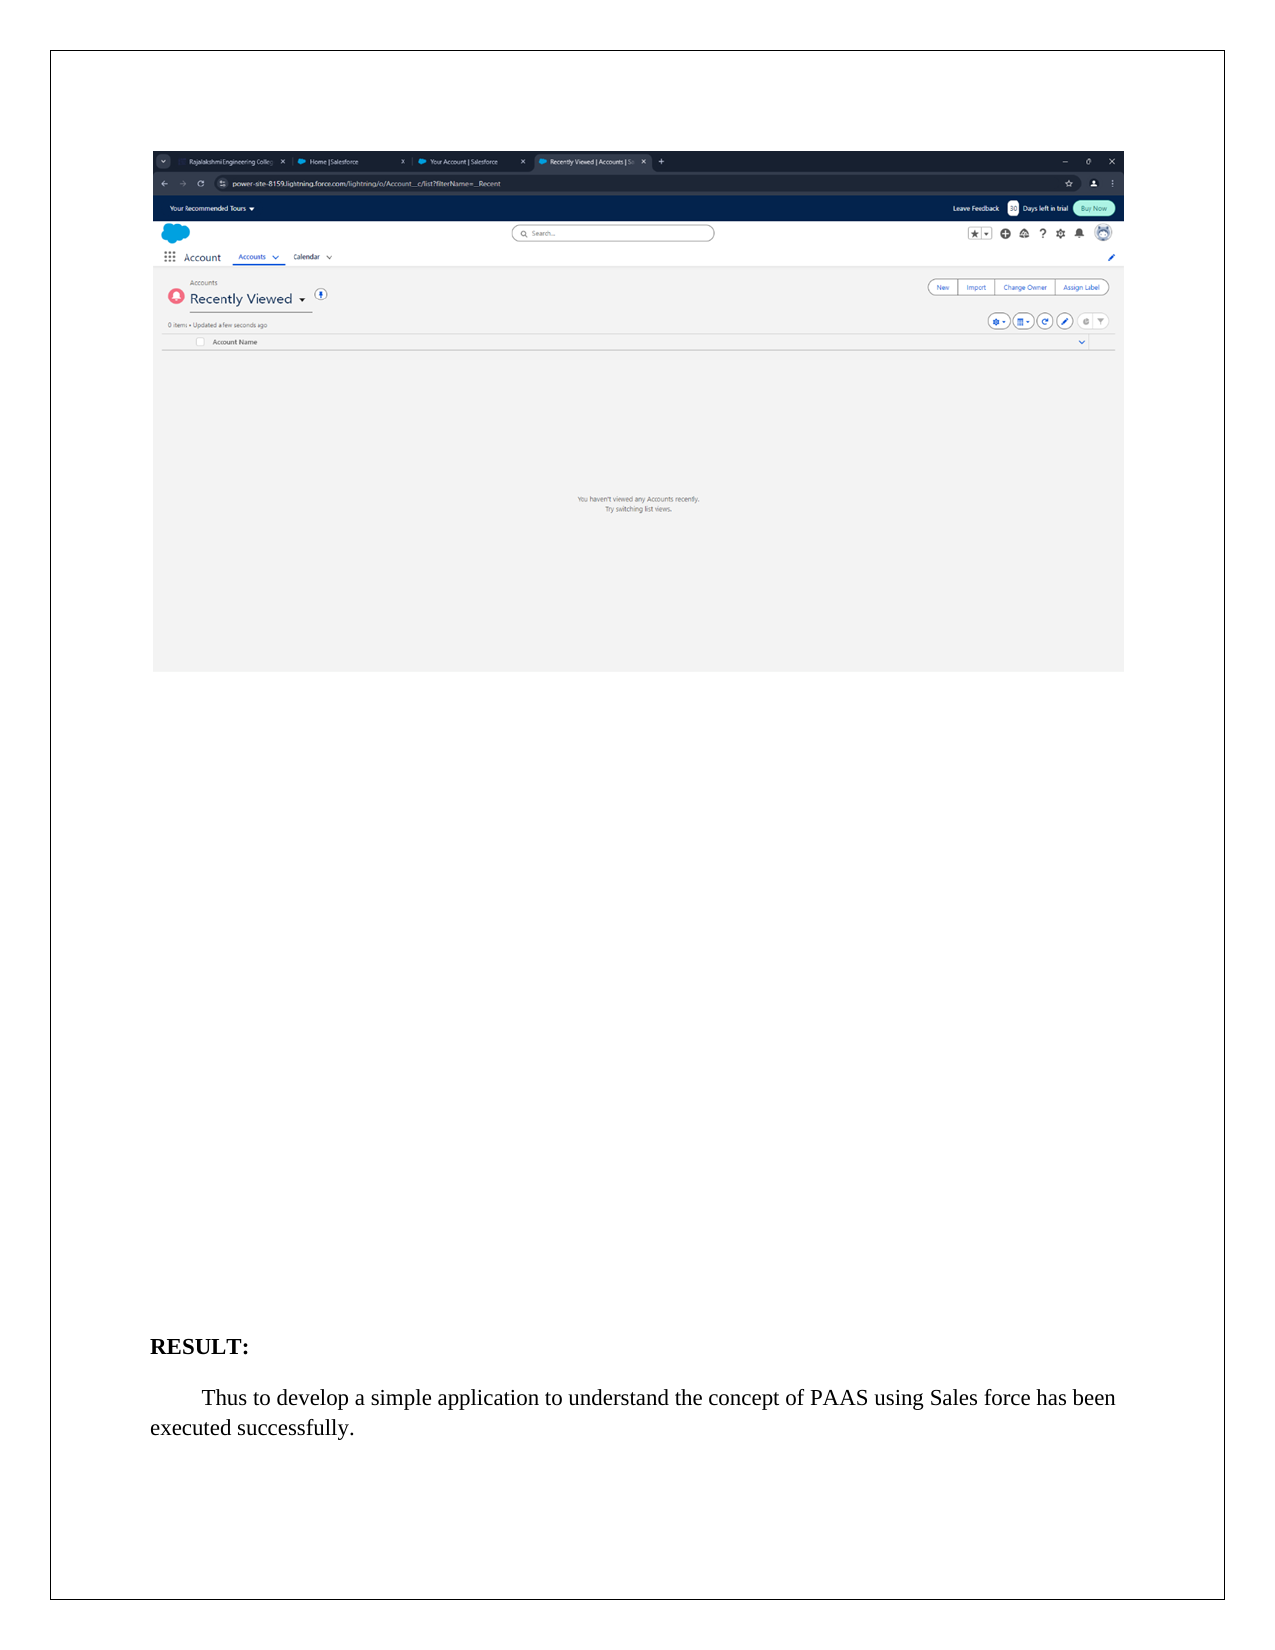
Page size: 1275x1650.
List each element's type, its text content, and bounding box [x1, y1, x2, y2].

text RESULT: [150, 1333, 1125, 1359]
text Thus to develop a simple application to understand the concept of PAAS using Sales force has been executed successfully. [150, 1384, 1125, 1441]
picture [150, 150, 1125, 672]
